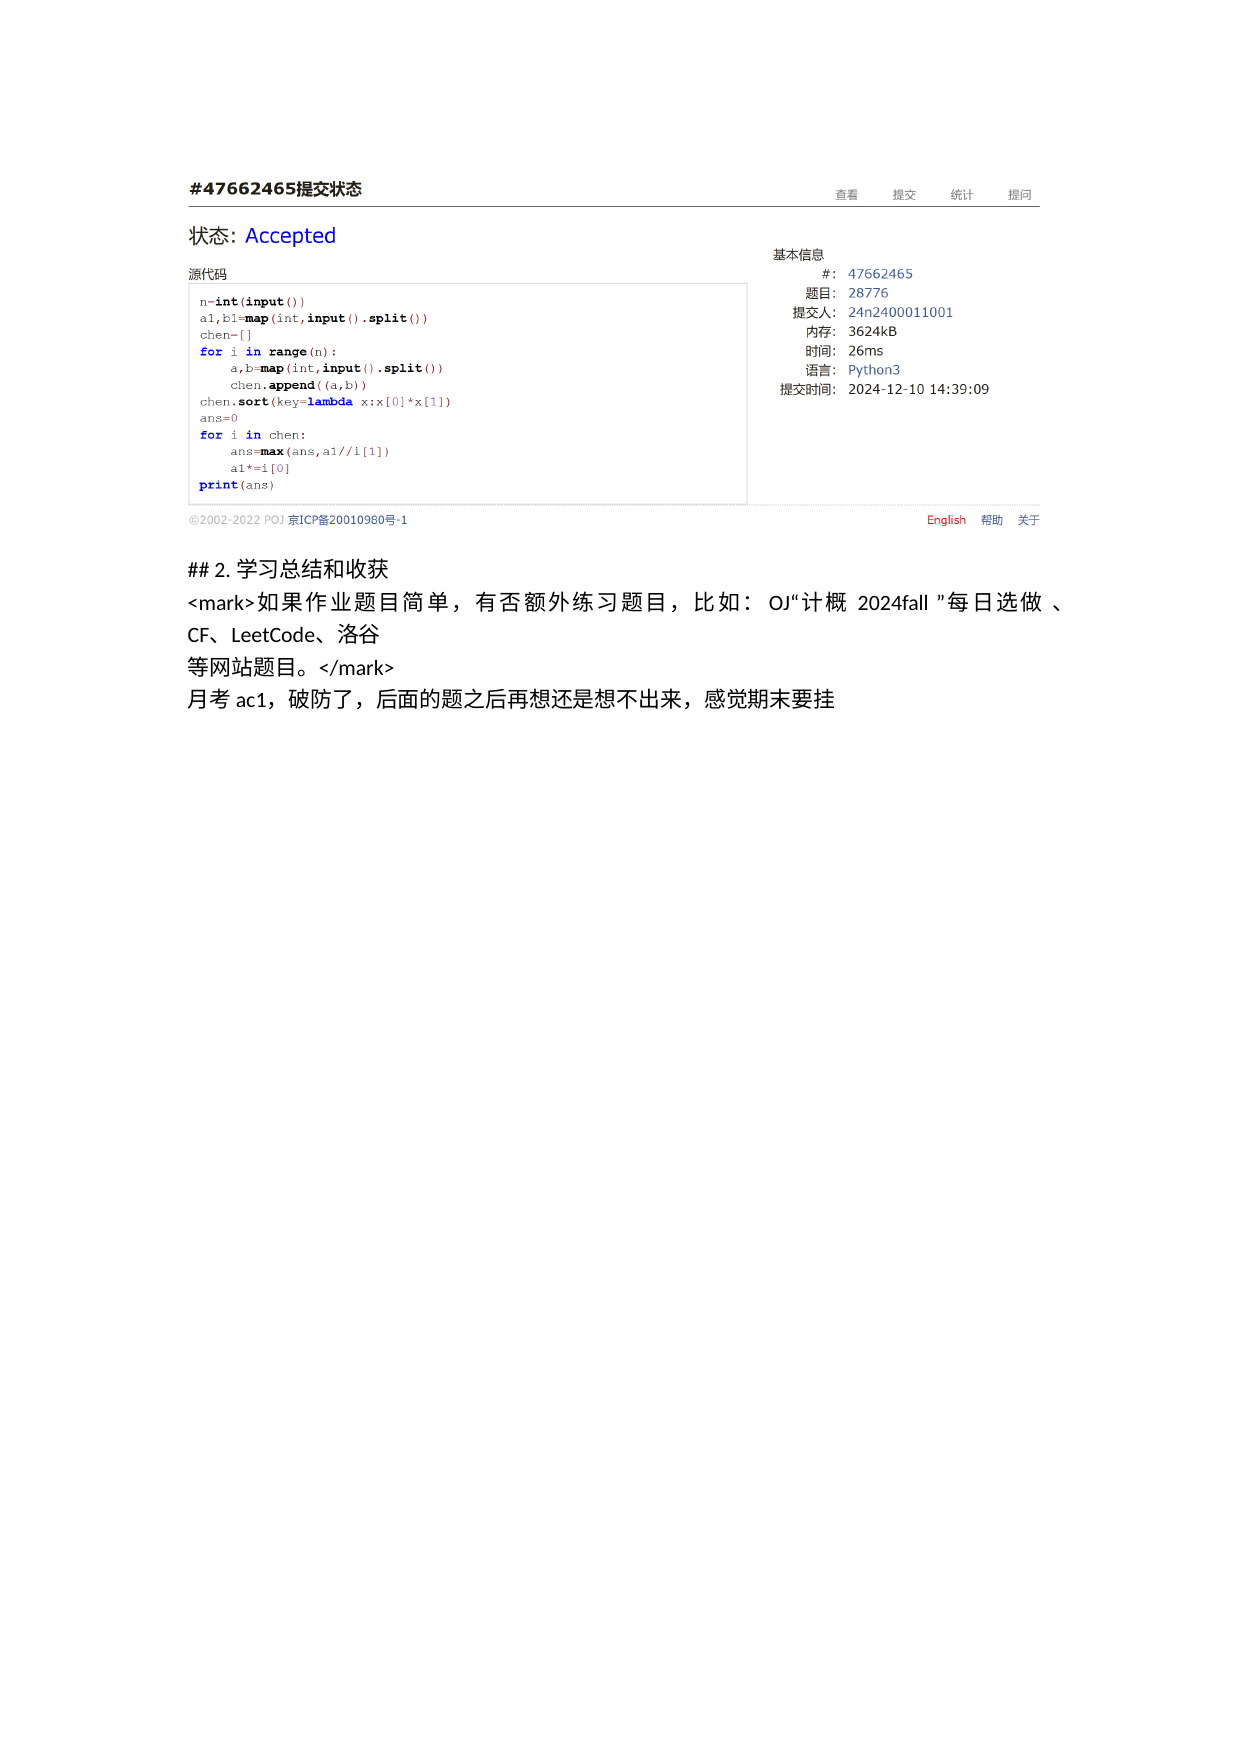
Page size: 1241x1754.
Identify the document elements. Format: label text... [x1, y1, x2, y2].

text 月考ac1，破防了，后面的题之后再想还是想不出来，感觉期末要挂 [187, 682, 1053, 714]
picture [187, 162, 1050, 536]
text <mark>如果作业题目简单，有否额外练习题目，比如：OJ“计概 2024fall ”每日选做 、CF、LeetCode、洛谷 [187, 584, 1053, 649]
text 等网站题目。</mark> [187, 649, 1053, 682]
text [187, 162, 1053, 552]
text ## 2. 学习总结和收获 [187, 552, 1053, 584]
